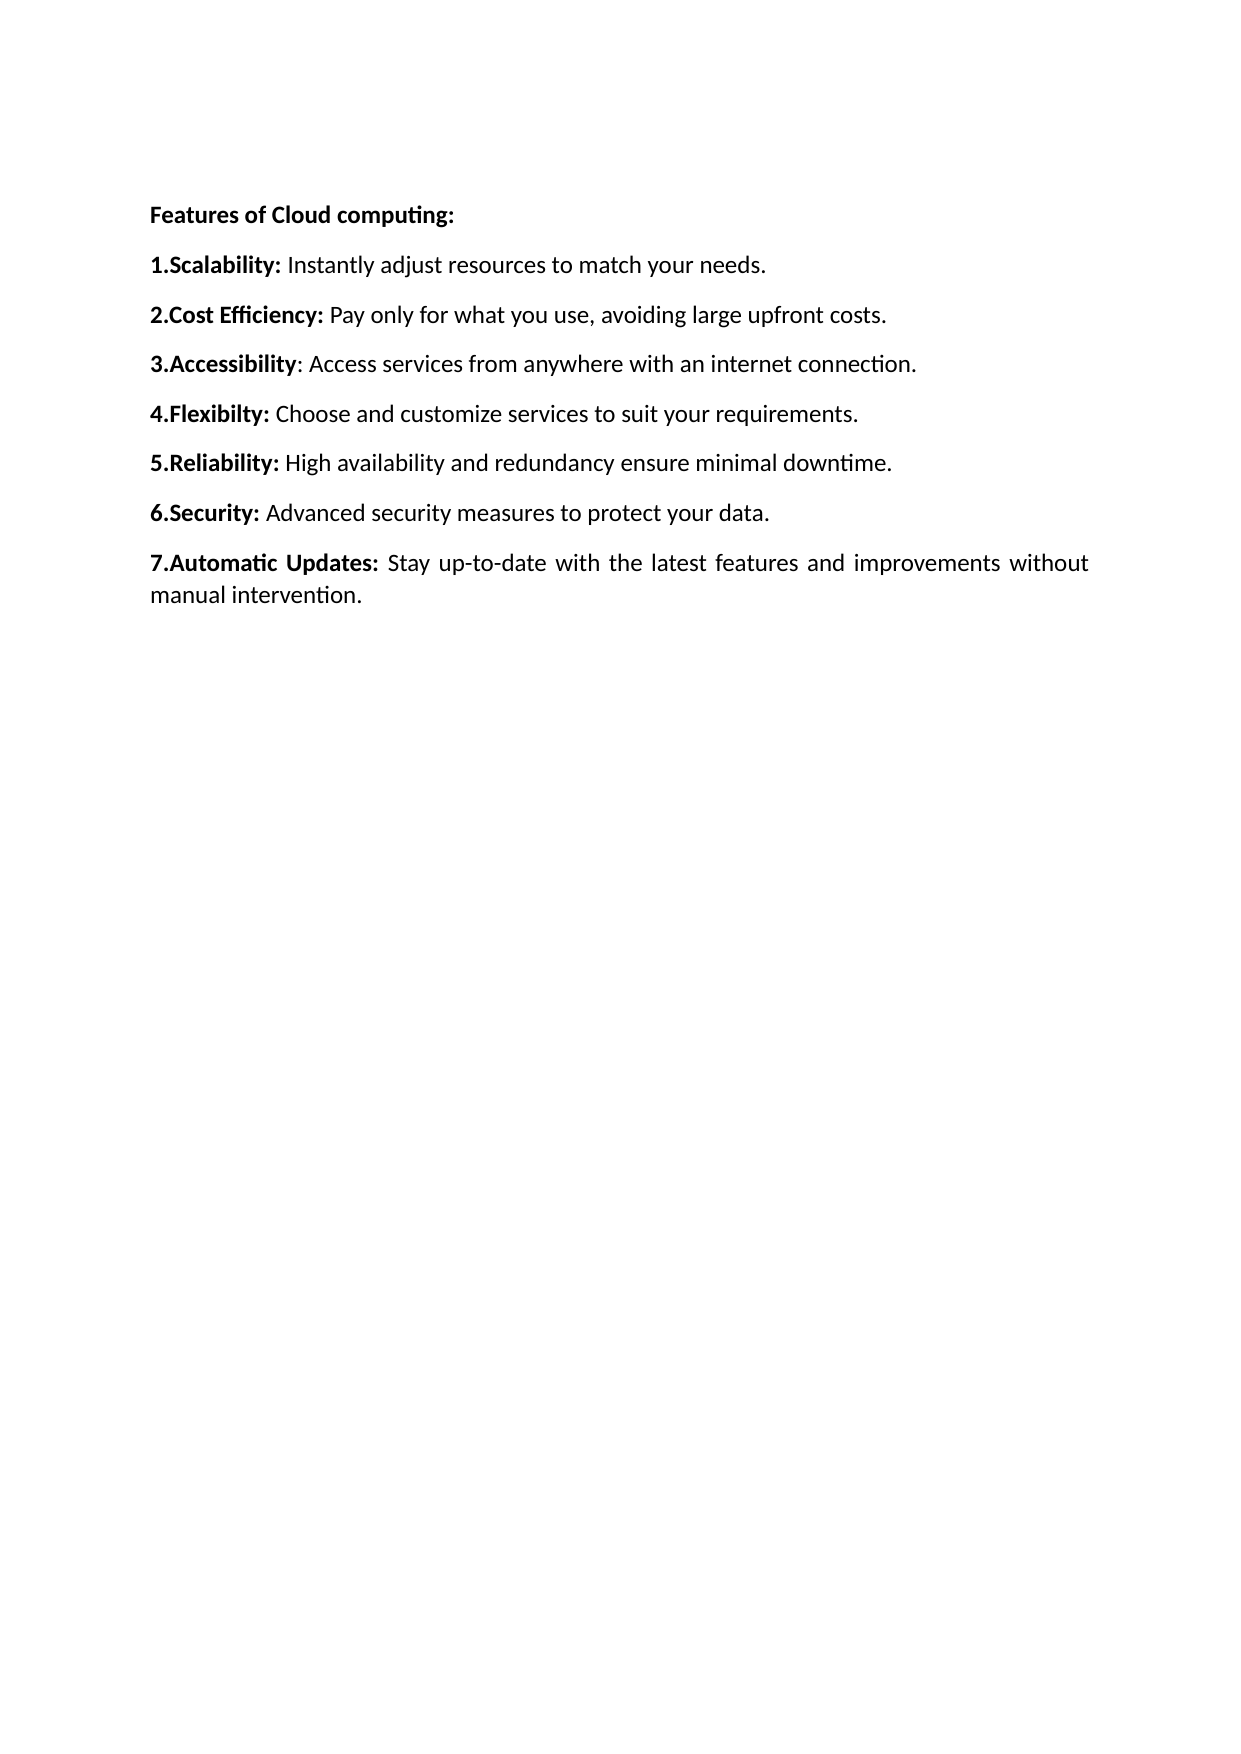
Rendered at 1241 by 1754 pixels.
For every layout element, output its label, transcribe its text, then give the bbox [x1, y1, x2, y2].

text 2.Cost Efficiency: Pay only for what you use, avoiding large upfront costs. [150, 299, 1090, 329]
text Features of Cloud computing: [150, 199, 1090, 230]
text 4.Flexibilty: Choose and customize services to suit your requirements. [150, 398, 1090, 428]
text 5.Reliability: High availability and redundancy ensure minimal downtime. [150, 447, 1090, 478]
text 1.Scalability: Instantly adjust resources to match your needs. [150, 249, 1090, 280]
text 3.Accessibility: Access services from anywhere with an internet connection. [150, 348, 1090, 379]
text 6.Security: Advanced security measures to protect your data. [150, 497, 1090, 528]
text 7.Automatic Updates: Stay up-to-date with the latest features and improvements without manual intervention. [150, 547, 1090, 610]
